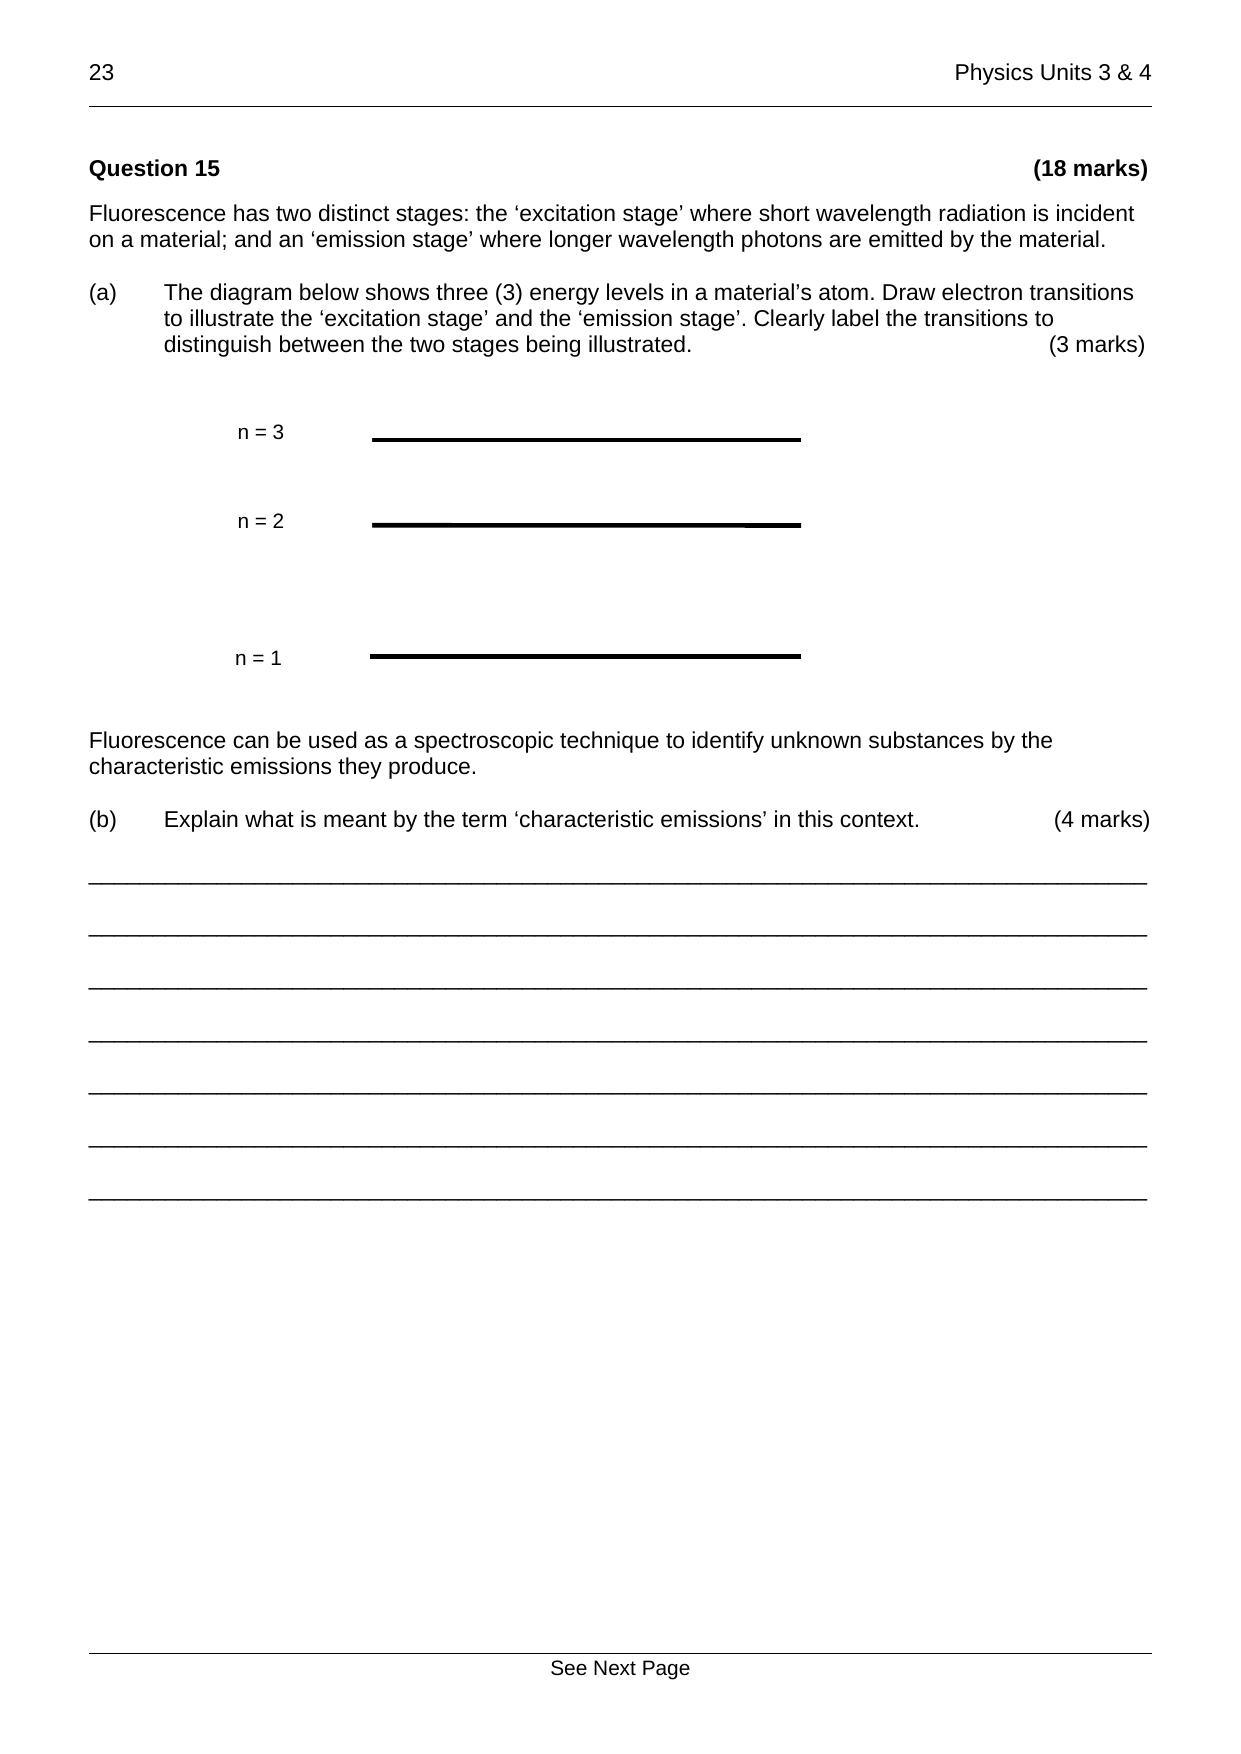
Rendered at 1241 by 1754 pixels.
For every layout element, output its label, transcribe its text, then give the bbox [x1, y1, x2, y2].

text Fluorescence has two distinct stages: the ‘excitation stage’ where short wavelength radiation is incident on a material; and an ‘emission stage’ where longer wavelength photons are emitted by the material. [89, 200, 1152, 252]
text Question 15 (18 marks) [89, 154, 1152, 181]
text _____________________________________________________________________________________________________________________________________________________________________________________________________________________________________________________________________________________________________________________________________________________________________________________________________________________________________________________________________________________________________________________________________________________________________________________________________ [89, 858, 1152, 1201]
text (a) The diagram below shows three (3) energy levels in a material’s atom. Draw electron transitions to illustrate the ‘excitation stage’ and the ‘emission stage’. Clearly label the transitions to distinguish between the two stages being illustrated. (3 marks) [89, 279, 1152, 358]
text Fluorescence can be used as a spectroscopic technique to identify unknown substances by the characteristic emissions they produce. [89, 727, 1152, 779]
text (b) Explain what is meant by the term ‘characteristic emissions’ in this context. (4 marks) [89, 806, 1152, 832]
